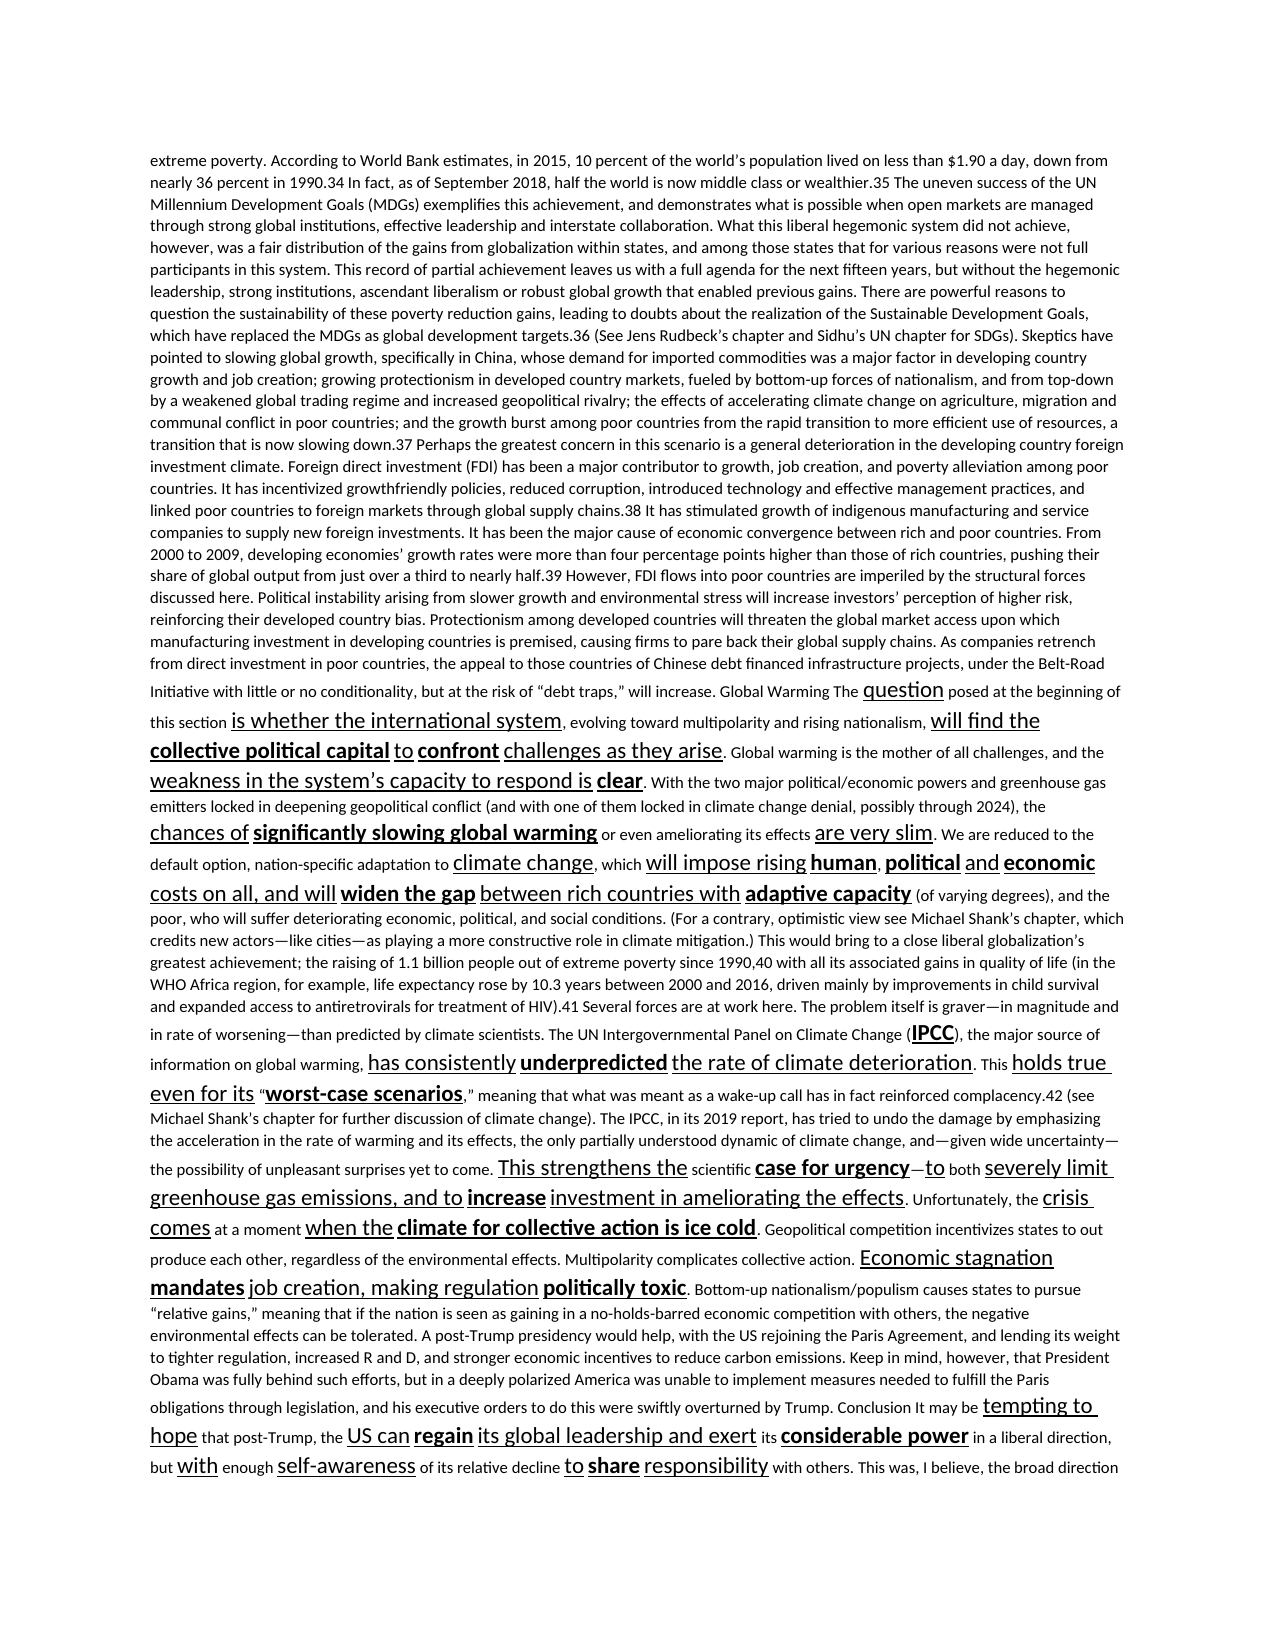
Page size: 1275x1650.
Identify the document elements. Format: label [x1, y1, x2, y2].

text [150, 150, 1125, 1480]
